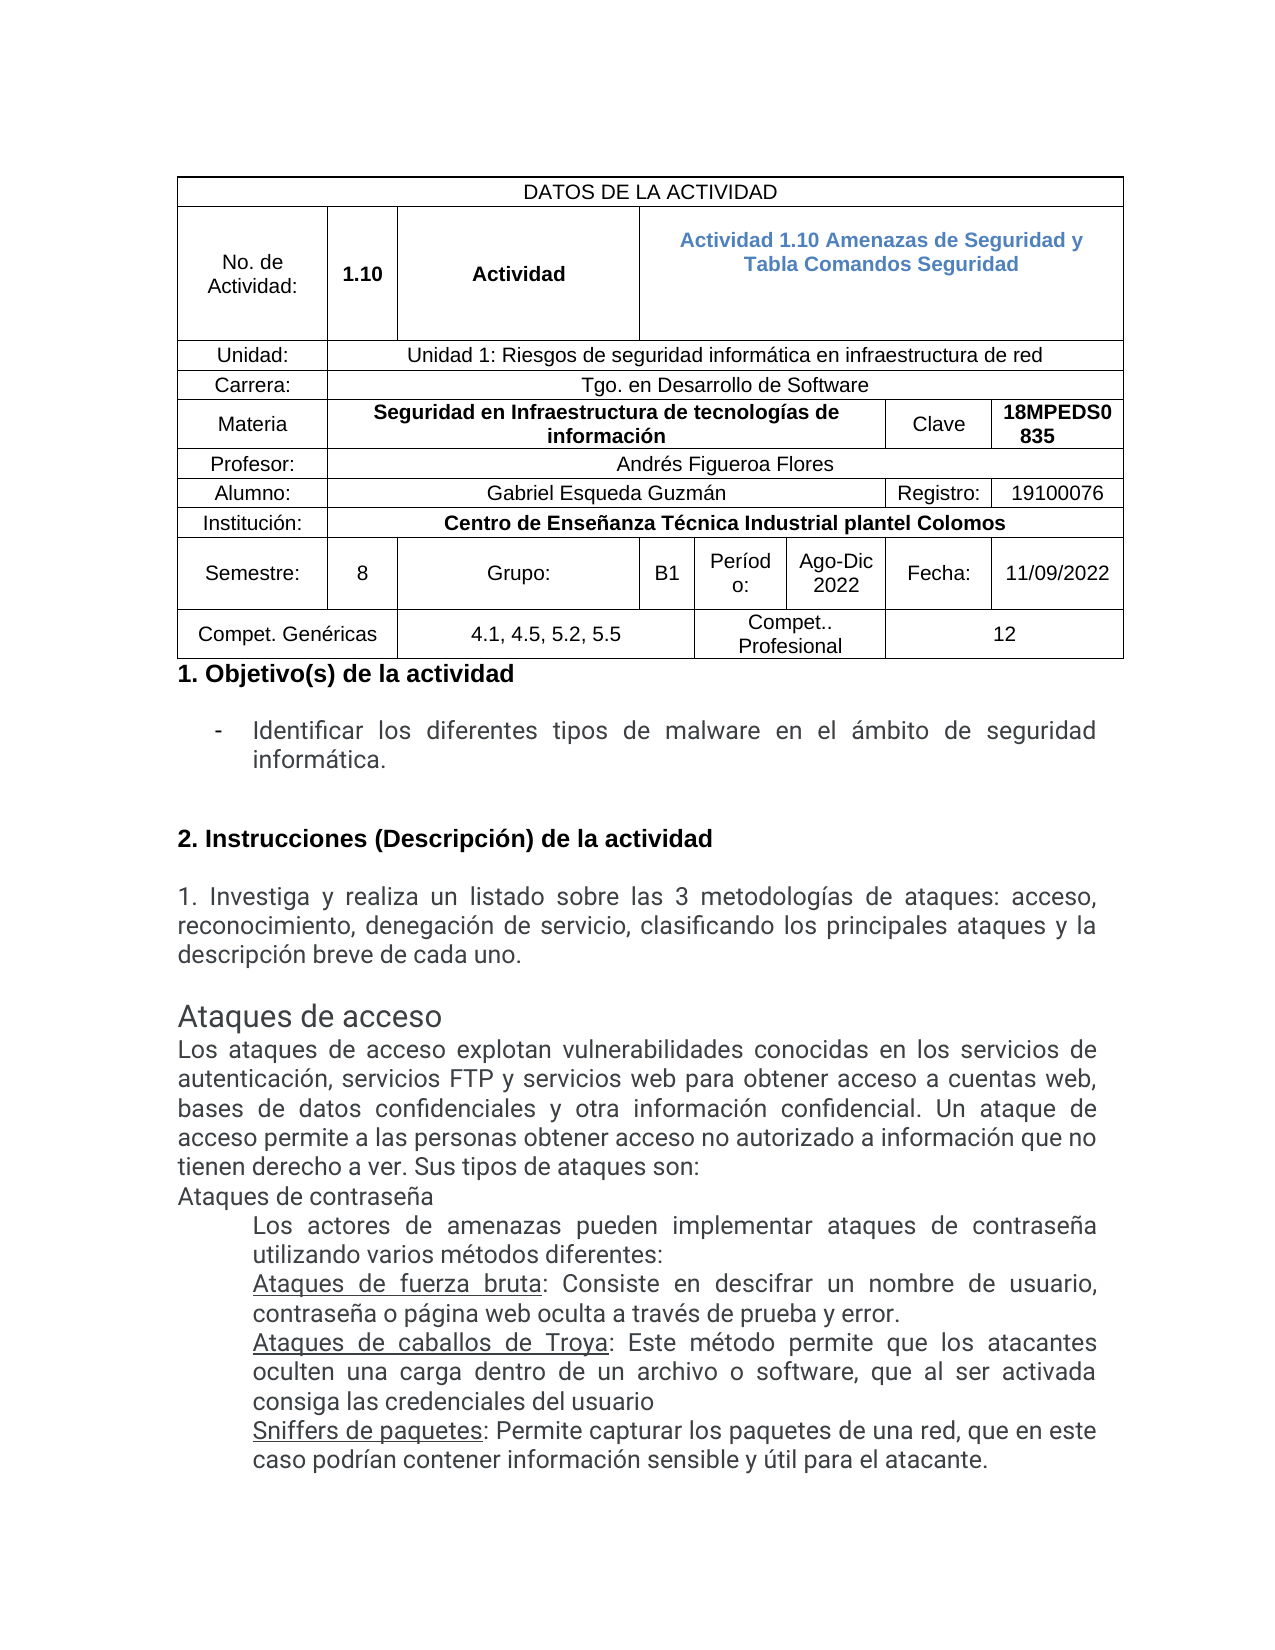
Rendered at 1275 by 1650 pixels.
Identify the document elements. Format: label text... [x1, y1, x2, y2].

table_cell Andrés Figueroa Flores [328, 449, 1123, 478]
table_cell Carrera: [178, 371, 327, 399]
table_cell 18MPEDS0835 [992, 400, 1123, 448]
text Los actores de amenazas pueden implementar ataques de contraseña utilizando varios métodos diferentes: [252, 1211, 1098, 1269]
table_cell 1.10 [328, 207, 397, 340]
text Ataques de fuerza bruta: Consiste en descifrar un nombre de usuario, contraseña o página web oculta a través de prueba y error. [252, 1269, 1098, 1328]
table_cell B1 [640, 538, 694, 608]
table_cell Profesor: [178, 449, 327, 478]
table_cell Actividad 1.10 Amenazas de Seguridad y Tabla Comandos Seguridad [640, 207, 1123, 340]
table_cell 12 [886, 610, 1123, 657]
text Sniffers de paquetes: Permite capturar los paquetes de una red, que en este caso podrían contener información sensible y útil para el atacante. [252, 1416, 1098, 1474]
text 1. Objetivo(s) de la actividad [177, 659, 1098, 687]
table_cell Unidad 1: Riesgos de seguridad informática en infraestructura de red [328, 341, 1123, 369]
table_cell Unidad: [178, 341, 327, 369]
table_cell 11/09/2022 [992, 538, 1123, 608]
table_cell Materia [178, 400, 327, 448]
table_cell Actividad [398, 207, 639, 340]
table_cell Período: [695, 538, 786, 608]
table_cell No. de Actividad: [178, 207, 327, 340]
text Ataques de acceso [177, 999, 1098, 1035]
list Identificar los diferentes tipos de malware en el ámbito de seguridad informática. [215, 716, 1098, 774]
table_cell Clave [886, 400, 991, 448]
table_cell Centro de Enseñanza Técnica Industrial plantel Colomos [328, 508, 1123, 537]
table_cell Gabriel Esqueda Guzmán [328, 479, 885, 507]
table_cell Ago-Dic 2022 [787, 538, 885, 608]
text 2. Instrucciones (Descripción) de la actividad [177, 824, 1098, 853]
table_cell Fecha: [886, 538, 991, 608]
text Ataques de contraseña [177, 1182, 1098, 1211]
table_cell 19100076 [992, 479, 1123, 507]
text 1. Investiga y realiza un listado sobre las 3 metodologías de ataques: acceso, reconocimiento, denegación de servicio, clasificando los principales ataques y la descripción breve de cada uno. [177, 882, 1098, 969]
table_cell Semestre: [178, 538, 327, 608]
text Los ataques de acceso explotan vulnerabilidades conocidas en los servicios de autenticación, servicios FTP y servicios web para obtener acceso a cuentas web, bases de datos confidenciales y otra información confidencial. Un ataque de acceso permite a las personas obtener acceso no autorizado a información que no tienen derecho a ver. Sus tipos de ataques son: [177, 1035, 1098, 1182]
table_cell Institución: [178, 508, 327, 537]
table_cell Seguridad en Infraestructura de tecnologías de información [328, 400, 885, 448]
table_cell 8 [328, 538, 397, 608]
table_cell Tgo. en Desarrollo de Software [328, 371, 1123, 399]
table_cell Compet.. Profesional [695, 610, 885, 657]
table_header DATOS DE LA ACTIVIDAD [178, 178, 1123, 206]
table_cell 4.1, 4.5, 5.2, 5.5 [398, 610, 694, 657]
table_cell Alumno: [178, 479, 327, 507]
table_cell Grupo: [398, 538, 639, 608]
table_cell Registro: [886, 479, 991, 507]
table_cell Compet. Genéricas [178, 610, 397, 657]
text Ataques de caballos de Troya: Este método permite que los atacantes oculten una carga dentro de un archivo o software, que al ser activada consiga las credenciales del usuario [252, 1328, 1098, 1416]
